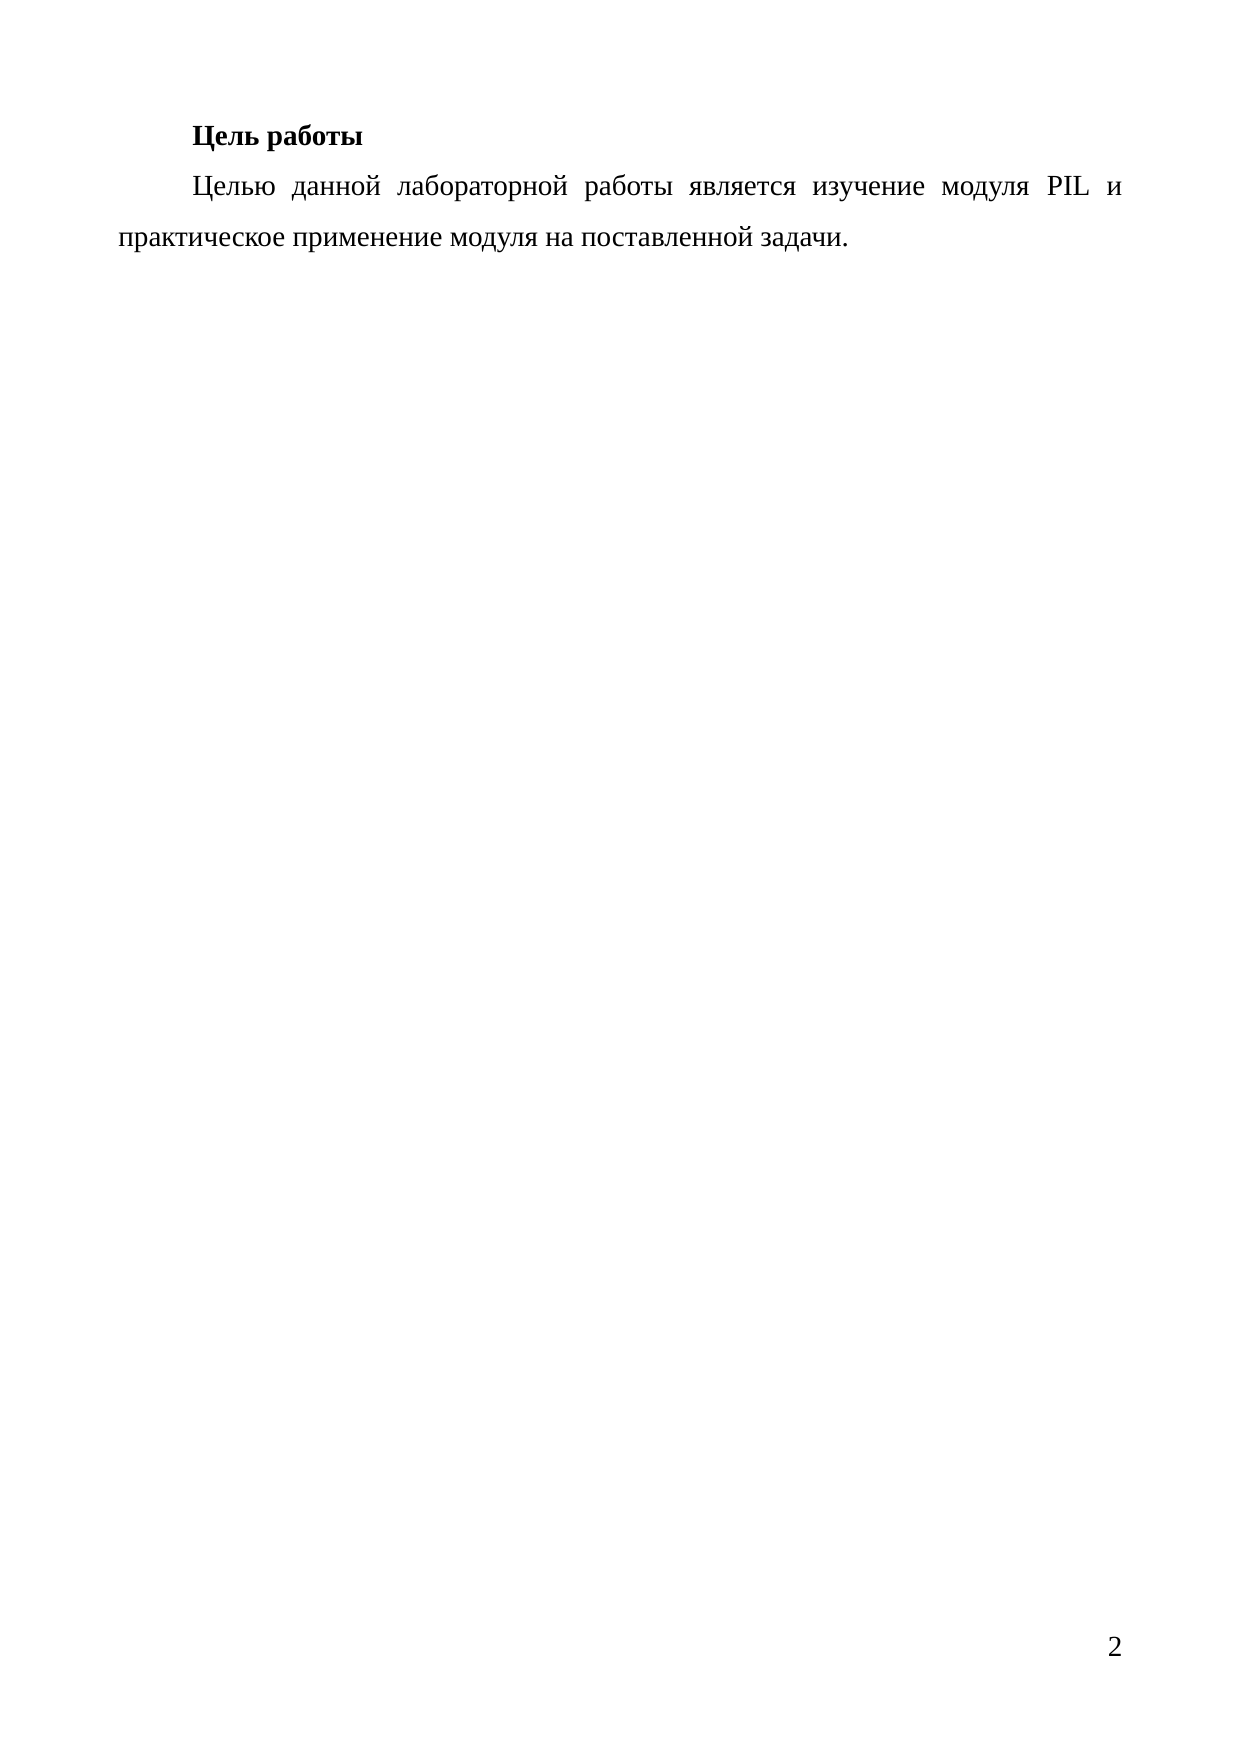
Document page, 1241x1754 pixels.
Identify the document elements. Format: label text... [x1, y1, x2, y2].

subtitle Цель работы [118, 118, 1122, 152]
text Целью данной лабораторной работы является изучение модуля PIL и практическое применение модуля на поставленной задачи. [118, 168, 1122, 252]
